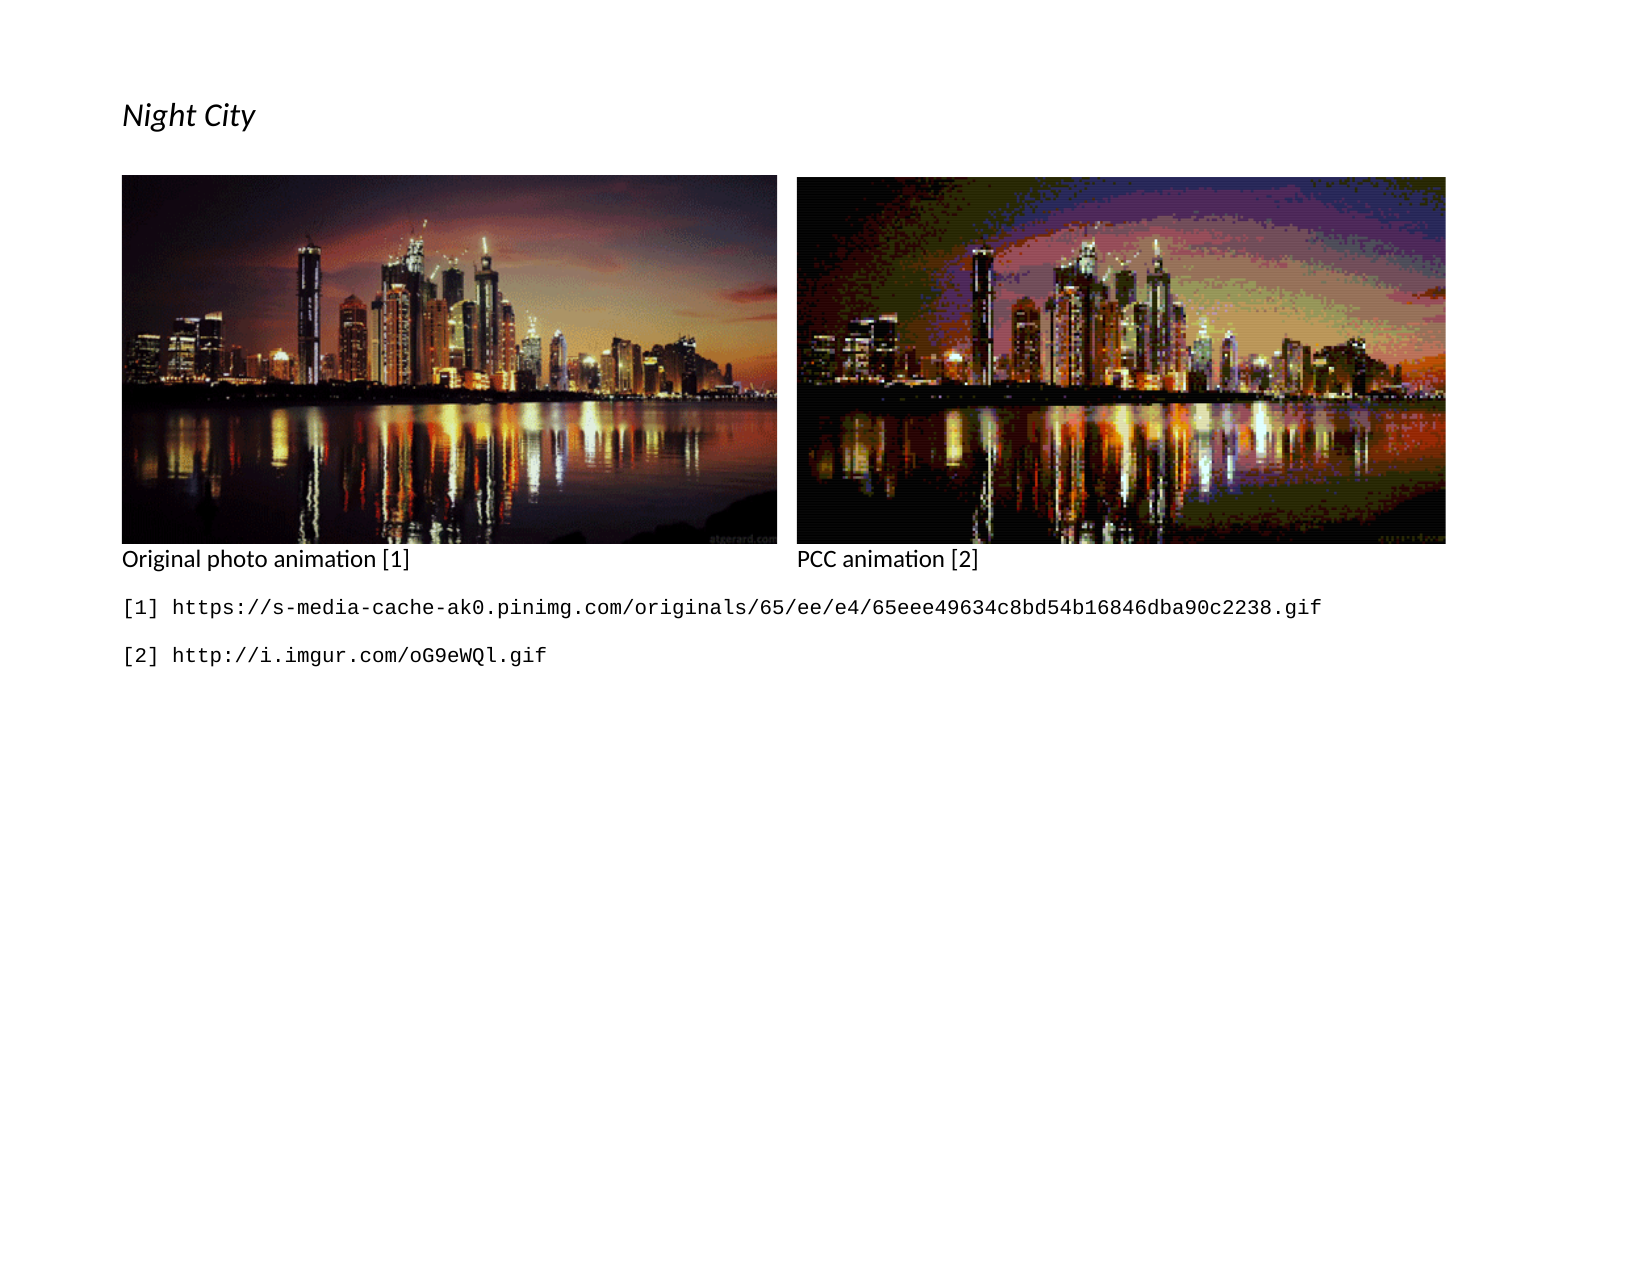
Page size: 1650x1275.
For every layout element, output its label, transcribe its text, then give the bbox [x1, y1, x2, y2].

text [1] https://s-media-cache-ak0.pinimg.com/originals/65/ee/e4/65eee49634c8bd54b16846dba90c2238.gif [122, 598, 1537, 621]
text [2] http://i.imgur.com/oG9eWQl.gif [122, 645, 1537, 668]
picture [796, 177, 1446, 544]
text Night City [122, 94, 1537, 134]
text Original photo animation [1] PCC animation [2] [122, 543, 1537, 574]
picture [121, 175, 778, 544]
